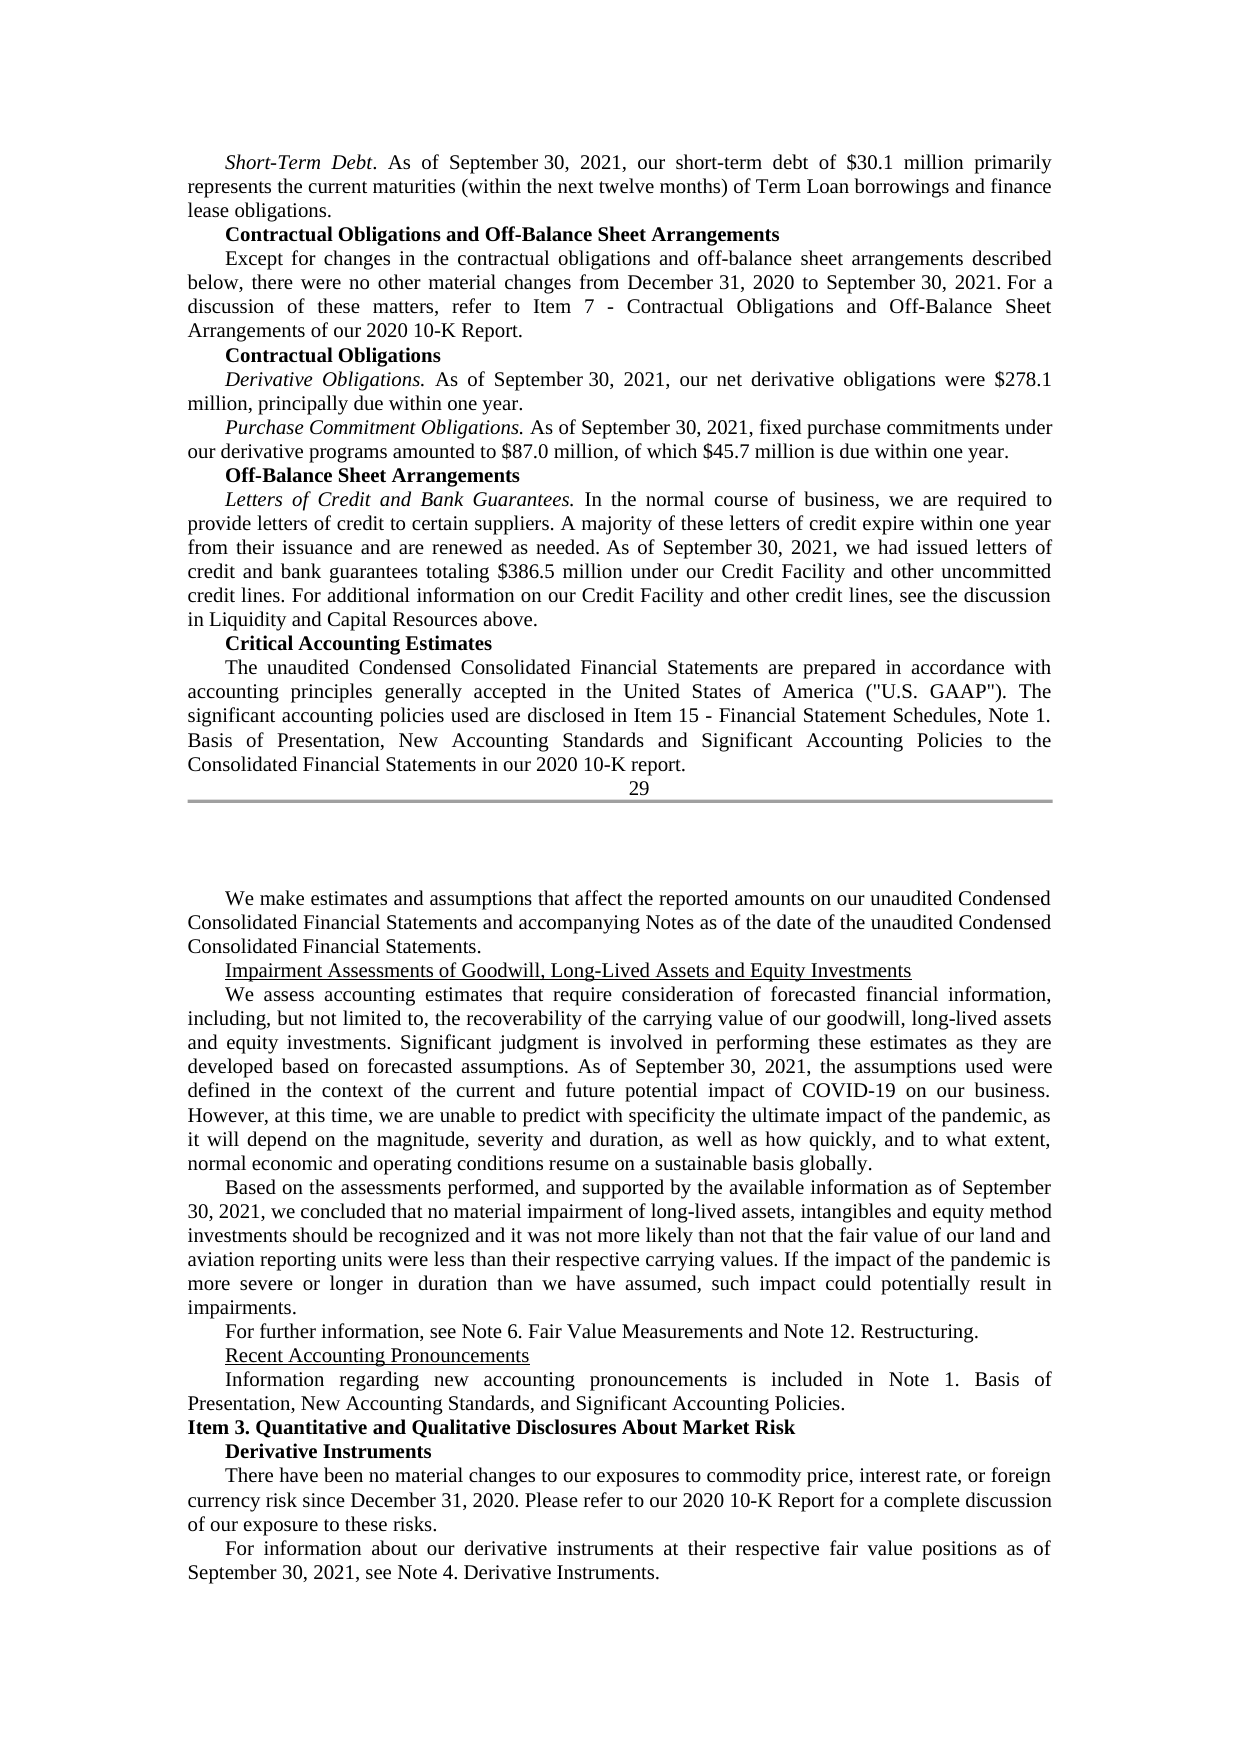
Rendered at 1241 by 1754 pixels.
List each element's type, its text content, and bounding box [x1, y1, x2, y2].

text Derivative Obligations. As of September 30, 2021, our net derivative obligations were $278.1 million, principally due within one year. [187, 367, 1053, 415]
text For further information, see Note 6. Fair Value Measurements and Note 12. Restructuring. [187, 1319, 1053, 1343]
text Contractual Obligations and Off-Balance Sheet Arrangements [187, 222, 1053, 246]
text 29 [187, 776, 1053, 799]
text Based on the assessments performed, and supported by the available information as of September 30, 2021, we concluded that no material impairment of long-lived assets, intangibles and equity method investments should be recognized and it was not more likely than not that the fair value of our land and aviation reporting units were less than their respective carrying values. If the impact of the pandemic is more severe or longer in duration than we have assumed, such impact could potentially result in impairments. [187, 1175, 1053, 1319]
text For information about our derivative instruments at their respective fair value positions as of September 30, 2021, see Note 4. Derivative Instruments. [187, 1536, 1053, 1584]
text Short-Term Debt. As of September 30, 2021, our short-term debt of $30.1 million primarily represents the current maturities (within the next twelve months) of Term Loan borrowings and finance lease obligations. [187, 150, 1053, 222]
text Letters of Credit and Bank Guarantees. In the normal course of business, we are required to provide letters of credit to certain suppliers. A majority of these letters of credit expire within one year from their issuance and are renewed as needed. As of September 30, 2021, we had issued letters of credit and bank guarantees totaling $386.5 million under our Credit Facility and other uncommitted credit lines. For additional information on our Credit Facility and other credit lines, see the discussion in Liquidity and Capital Resources above. [187, 487, 1053, 631]
text Except for changes in the contractual obligations and off-balance sheet arrangements described below, there were no other material changes from December 31, 2020 to September 30, 2021. For a discussion of these matters, refer to Item 7 - Contractual Obligations and Off-Balance Sheet Arrangements of our 2020 10-K Report. [187, 246, 1053, 342]
text Information regarding new accounting pronouncements is included in Note 1. Basis of Presentation, New Accounting Standards, and Significant Accounting Policies. [187, 1367, 1053, 1415]
text We assess accounting estimates that require consideration of forecasted financial information, including, but not limited to, the recoverability of the carrying value of our goodwill, long-lived assets and equity investments. Significant judgment is involved in performing these estimates as they are developed based on forecasted assumptions. As of September 30, 2021, the assumptions used were defined in the context of the current and future potential impact of COVID-19 on our business. However, at this time, we are unable to predict with specificity the ultimate impact of the pandemic, as it will depend on the magnitude, severity and duration, as well as how quickly, and to what extent, normal economic and operating conditions resume on a sustainable basis globally. [187, 982, 1053, 1175]
text We make estimates and assumptions that affect the reported amounts on our unaudited Condensed Consolidated Financial Statements and accompanying Notes as of the date of the unaudited Condensed Consolidated Financial Statements. [187, 886, 1053, 958]
text Item 3. Quantitative and Qualitative Disclosures About Market Risk [187, 1415, 1053, 1439]
text Derivative Instruments [187, 1439, 1053, 1463]
text Off-Balance Sheet Arrangements [187, 463, 1053, 487]
text Purchase Commitment Obligations. As of September 30, 2021, fixed purchase commitments under our derivative programs amounted to $87.0 million, of which $45.7 million is due within one year. [187, 415, 1053, 463]
text Impairment Assessments of Goodwill, Long-Lived Assets and Equity Investments [187, 958, 1053, 982]
text Contractual Obligations [187, 342, 1053, 367]
text There have been no material changes to our exposures to commodity price, interest rate, or foreign currency risk since December 31, 2020. Please refer to our 2020 10-K Report for a complete discussion of our exposure to these risks. [187, 1463, 1053, 1536]
text The unaudited Condensed Consolidated Financial Statements are prepared in accordance with accounting principles generally accepted in the United States of America ("U.S. GAAP"). The significant accounting policies used are disclosed in Item 15 - Financial Statement Schedules, Note 1. Basis of Presentation, New Accounting Standards and Significant Accounting Policies to the Consolidated Financial Statements in our 2020 10-K report. [187, 655, 1053, 776]
text Critical Accounting Estimates [187, 631, 1053, 655]
text Recent Accounting Pronouncements [187, 1343, 1053, 1367]
